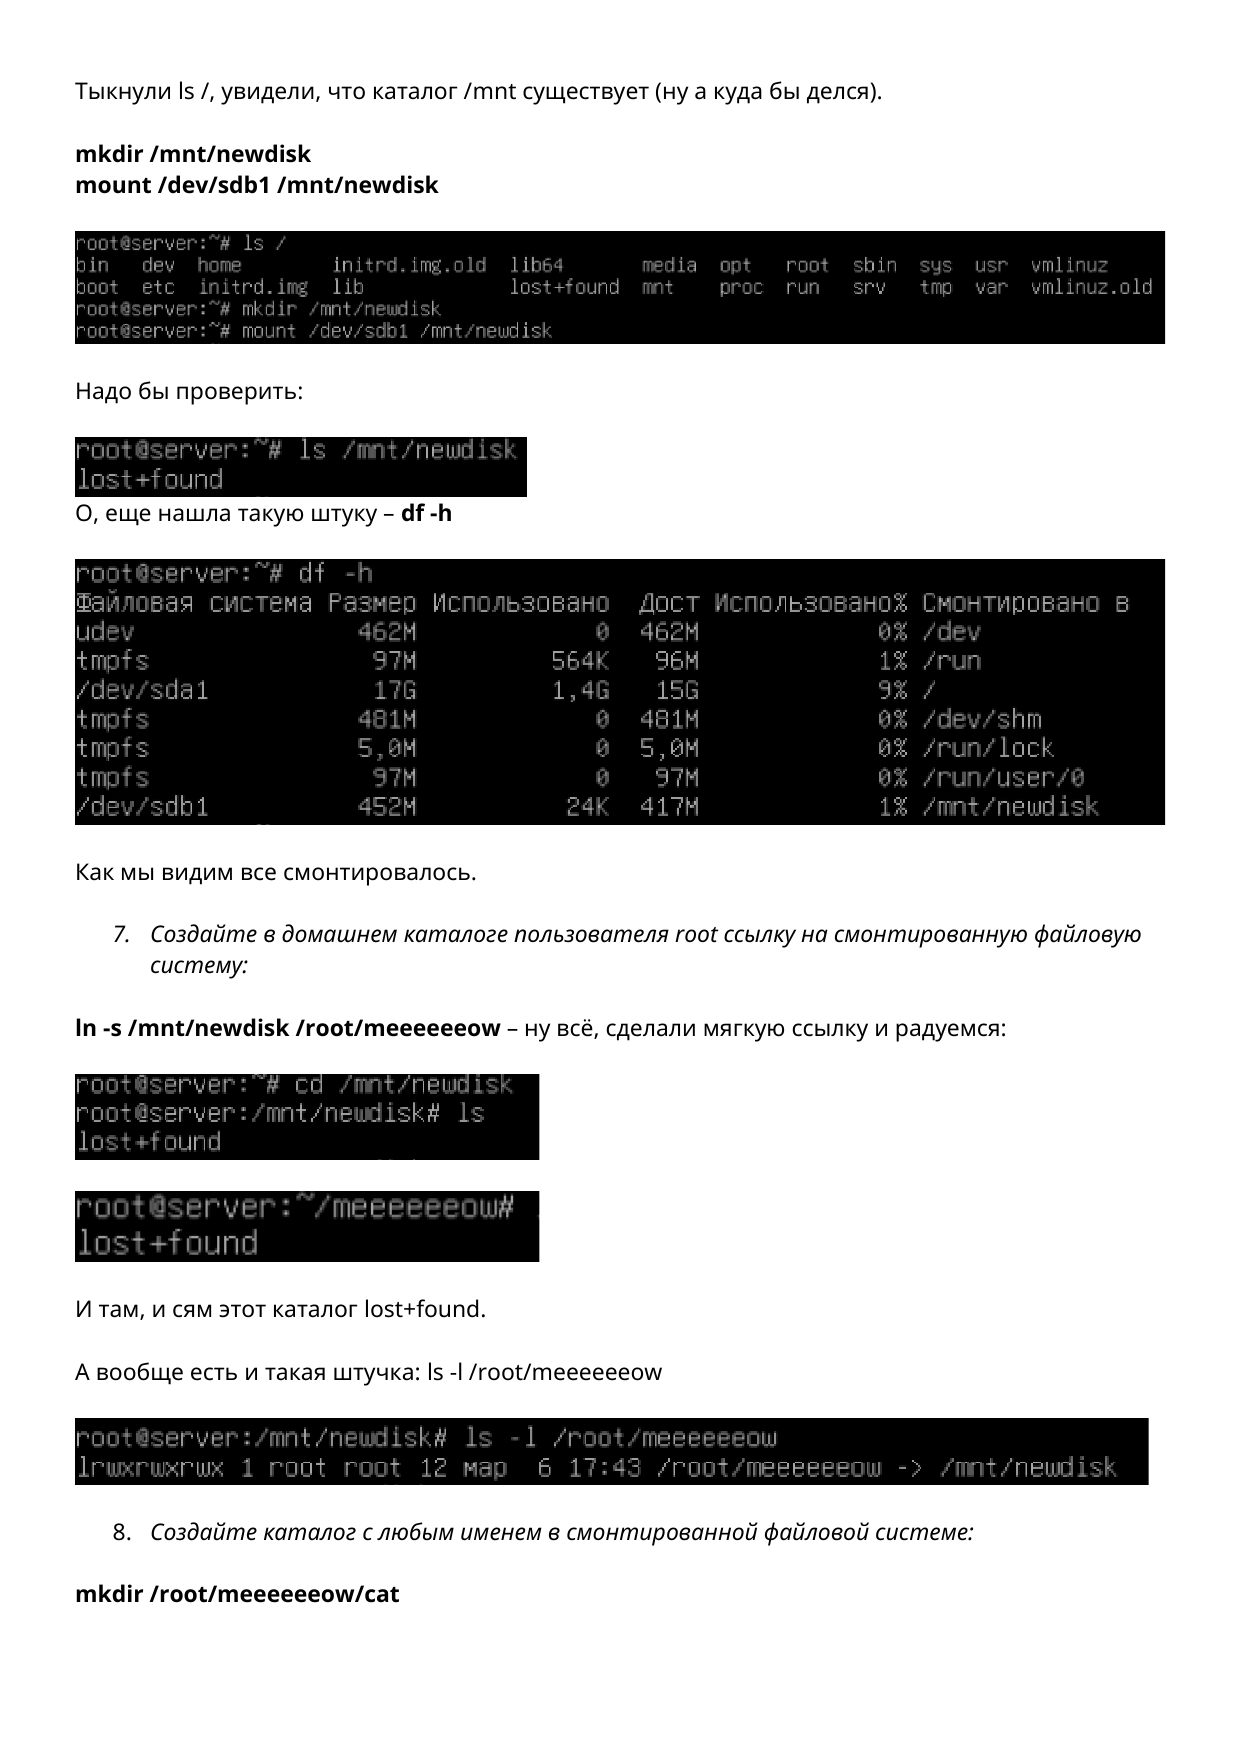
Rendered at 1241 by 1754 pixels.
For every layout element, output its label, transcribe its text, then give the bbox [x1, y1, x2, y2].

text Как мы видим все смонтировалось. [75, 856, 1165, 887]
text Тыкнули ls /, увидели, что каталог /mnt существует (ну а куда бы делся). [75, 75, 1165, 106]
list Создайте каталог с любым именем в смонтированной файловой системе: [112, 1516, 1165, 1547]
picture [75, 231, 1166, 344]
picture [75, 559, 1166, 825]
text mkdir /mnt/newdisk [75, 137, 1165, 169]
picture [75, 1191, 540, 1262]
text А вообще есть и такая штучка: ls -l /root/meeeeeeow [75, 1356, 1165, 1387]
picture [75, 1074, 540, 1160]
text Надо бы проверить: [75, 374, 1165, 406]
text mount /dev/sdb1 /mnt/newdisk [75, 169, 1165, 200]
picture [75, 1418, 1149, 1485]
text И там, и сям этот каталог lost+found. [75, 1293, 1165, 1324]
text ln -s /mnt/newdisk /root/meeeeeeow – ну всё, сделали мягкую ссылку и радуемся: [75, 1012, 1165, 1043]
text mkdir /root/meeeeeeow/cat [75, 1578, 1165, 1609]
picture [75, 437, 527, 497]
text О, еще нашла такую штуку – df -h [75, 497, 1165, 528]
list Создайте в домашнем каталоге пользователя root ссылку на смонтированную файловую систему: [112, 918, 1165, 981]
